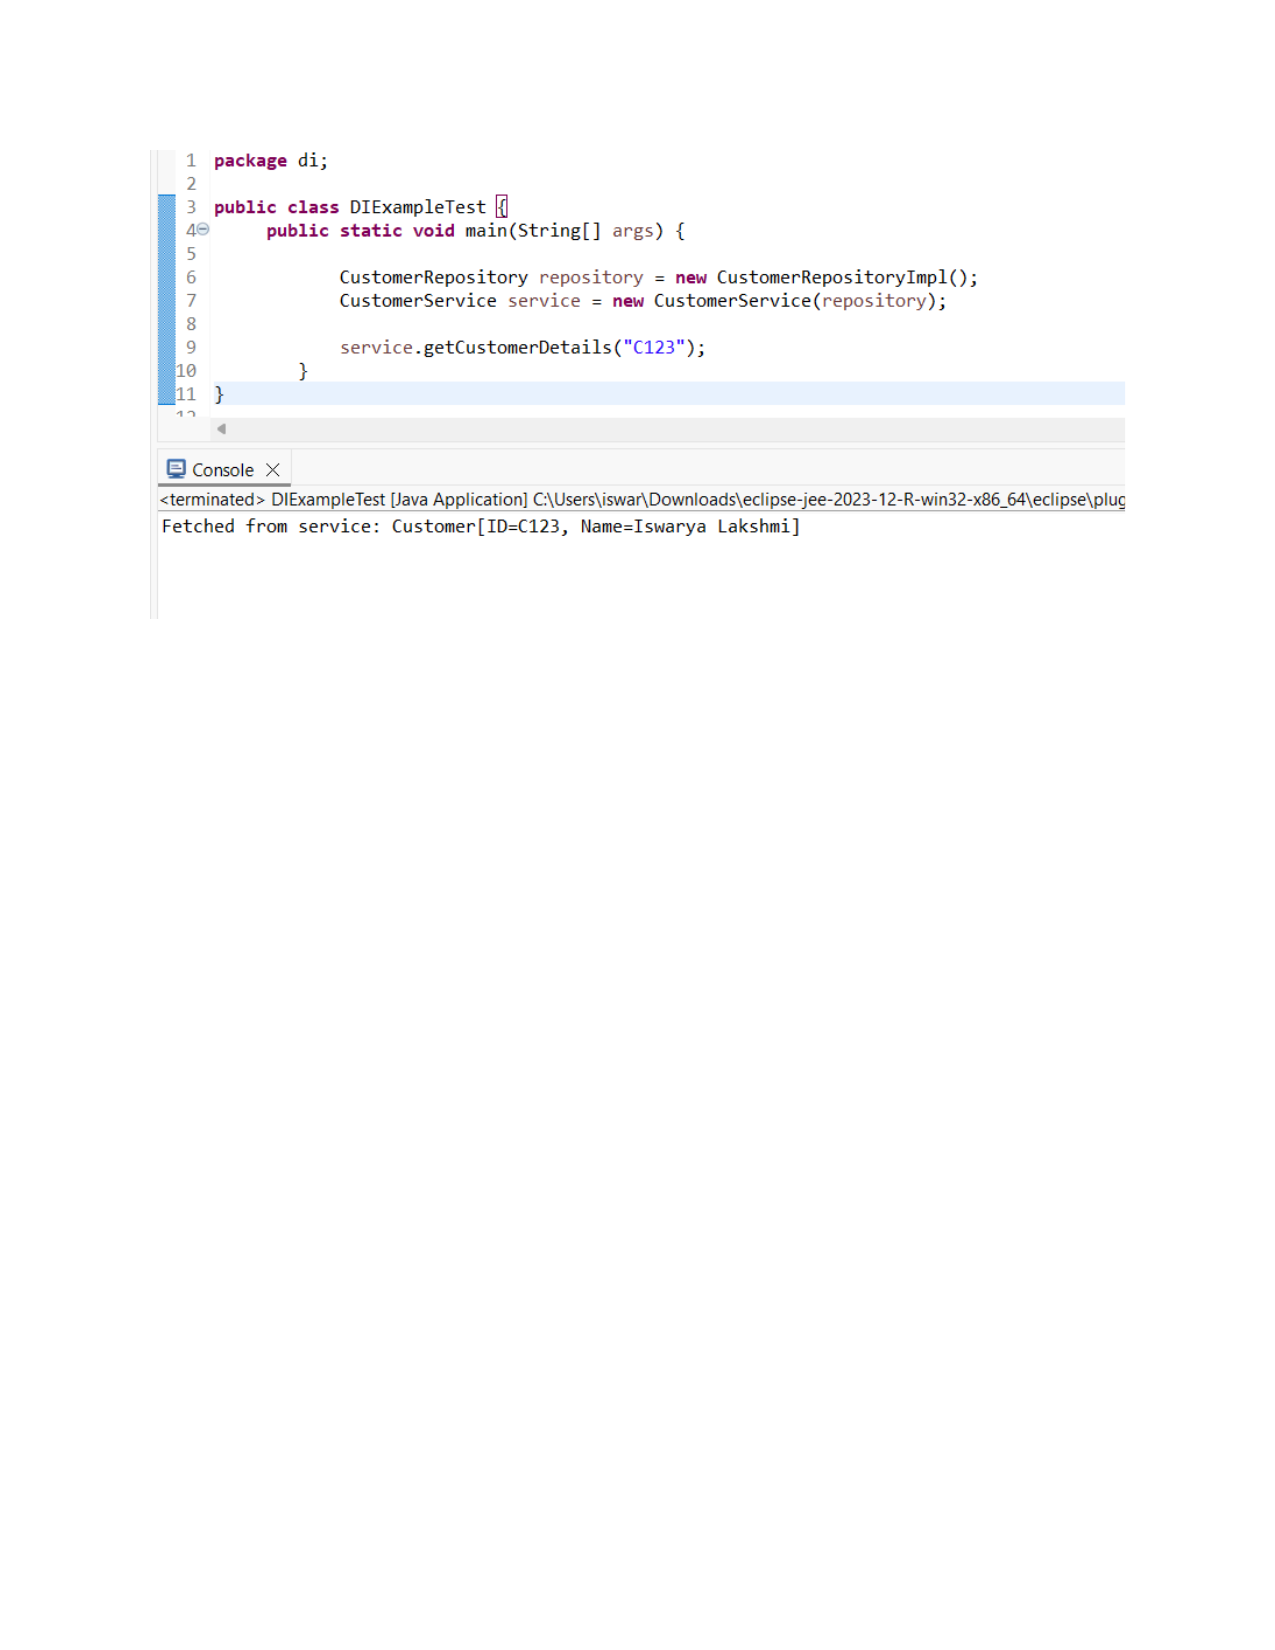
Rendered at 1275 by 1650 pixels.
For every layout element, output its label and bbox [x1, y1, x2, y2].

picture [150, 150, 1125, 619]
